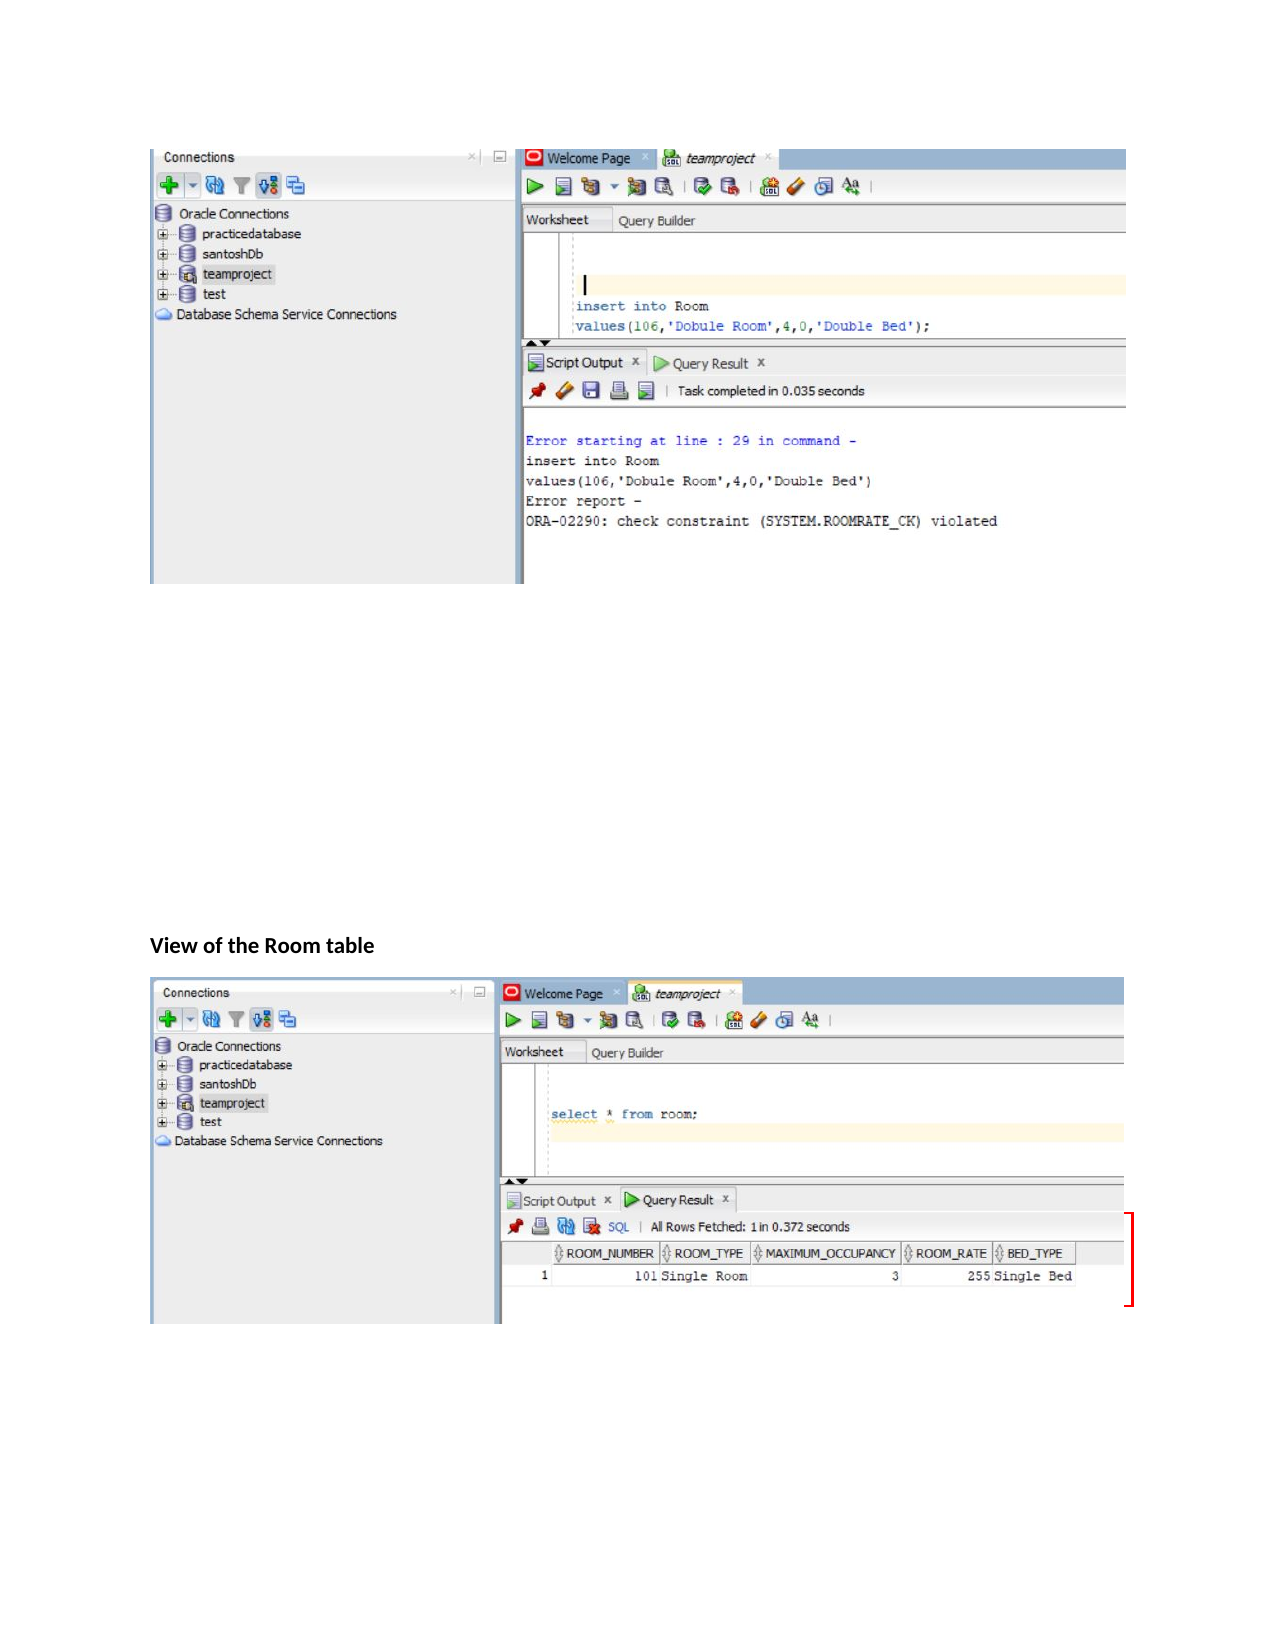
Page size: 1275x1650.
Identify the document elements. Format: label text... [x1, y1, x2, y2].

picture [150, 149, 1126, 584]
text View of the Room table [150, 931, 1125, 959]
picture [150, 977, 1124, 1324]
